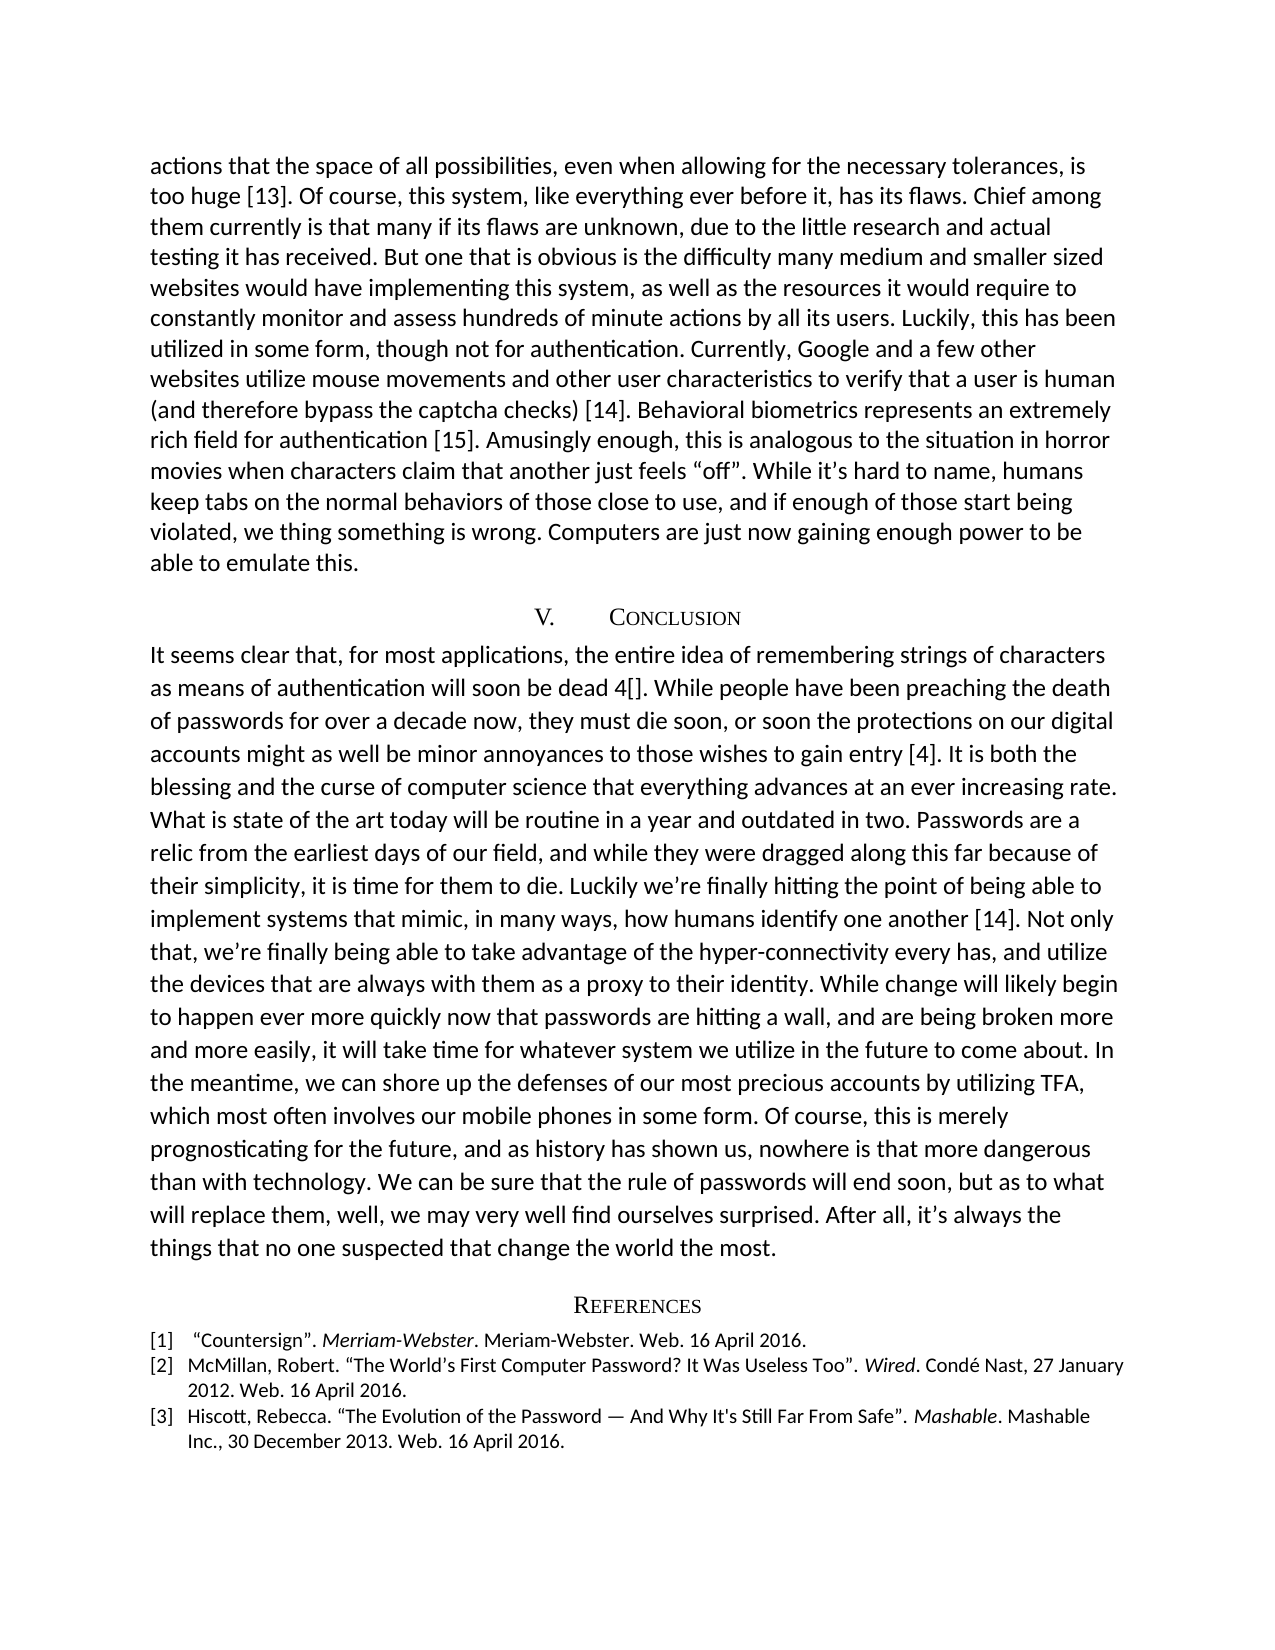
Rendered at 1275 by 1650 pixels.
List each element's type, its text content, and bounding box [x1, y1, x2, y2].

text It seems clear that, for most applications, the entire idea of remembering strings of characters as means of authentication will soon be dead 4[]. While people have been preaching the death of passwords for over a decade now, they must die soon, or soon the protections on our digital accounts might as well be minor annoyances to those wishes to gain entry [4]. It is both the blessing and the curse of computer science that everything advances at an ever increasing rate. What is state of the art today will be routine in a year and outdated in two. Passwords are a relic from the earliest days of our field, and while they were dragged along this far because of their simplicity, it is time for them to die. Luckily we’re finally hitting the point of being able to implement systems that mimic, in many ways, how humans identify one another [14]. Not only that, we’re finally being able to take advantage of the hyper-connectivity every has, and utilize the devices that are always with them as a proxy to their identity. While change will likely begin to happen ever more quickly now that passwords are hitting a wall, and are being broken more and more easily, it will take time for whatever system we utilize in the future to come about. In the meantime, we can shore up the defenses of our most precious accounts by utilizing TFA, which most often involves our mobile phones in some form. Of course, this is merely prognosticating for the future, and as history has shown us, nowhere is that more dangerous than with technology. We can be sure that the rule of passwords will end soon, but as to what will replace them, well, we may very well find ourselves surprised. After all, it’s always the things that no one suspected that change the world the most. [150, 639, 1125, 1262]
list “Countersign”. Merriam-Webster. Meriam-Webster. Web. 16 April 2016. [150, 1327, 1125, 1352]
text References [150, 1290, 1125, 1318]
list Hiscott, Rebecca. “The Evolution of the Password — And Why It's Still Far From Safe”. Mashable. Mashable Inc., 30 December 2013. Web. 16 April 2016. [150, 1403, 1125, 1454]
subtitle Conclusion [150, 602, 1125, 631]
list McMillan, Robert. “The World’s First Computer Password? It Was Useless Too”. Wired. Condé Nast, 27 January 2012. Web. 16 April 2016. [150, 1352, 1125, 1403]
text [150, 150, 1125, 577]
